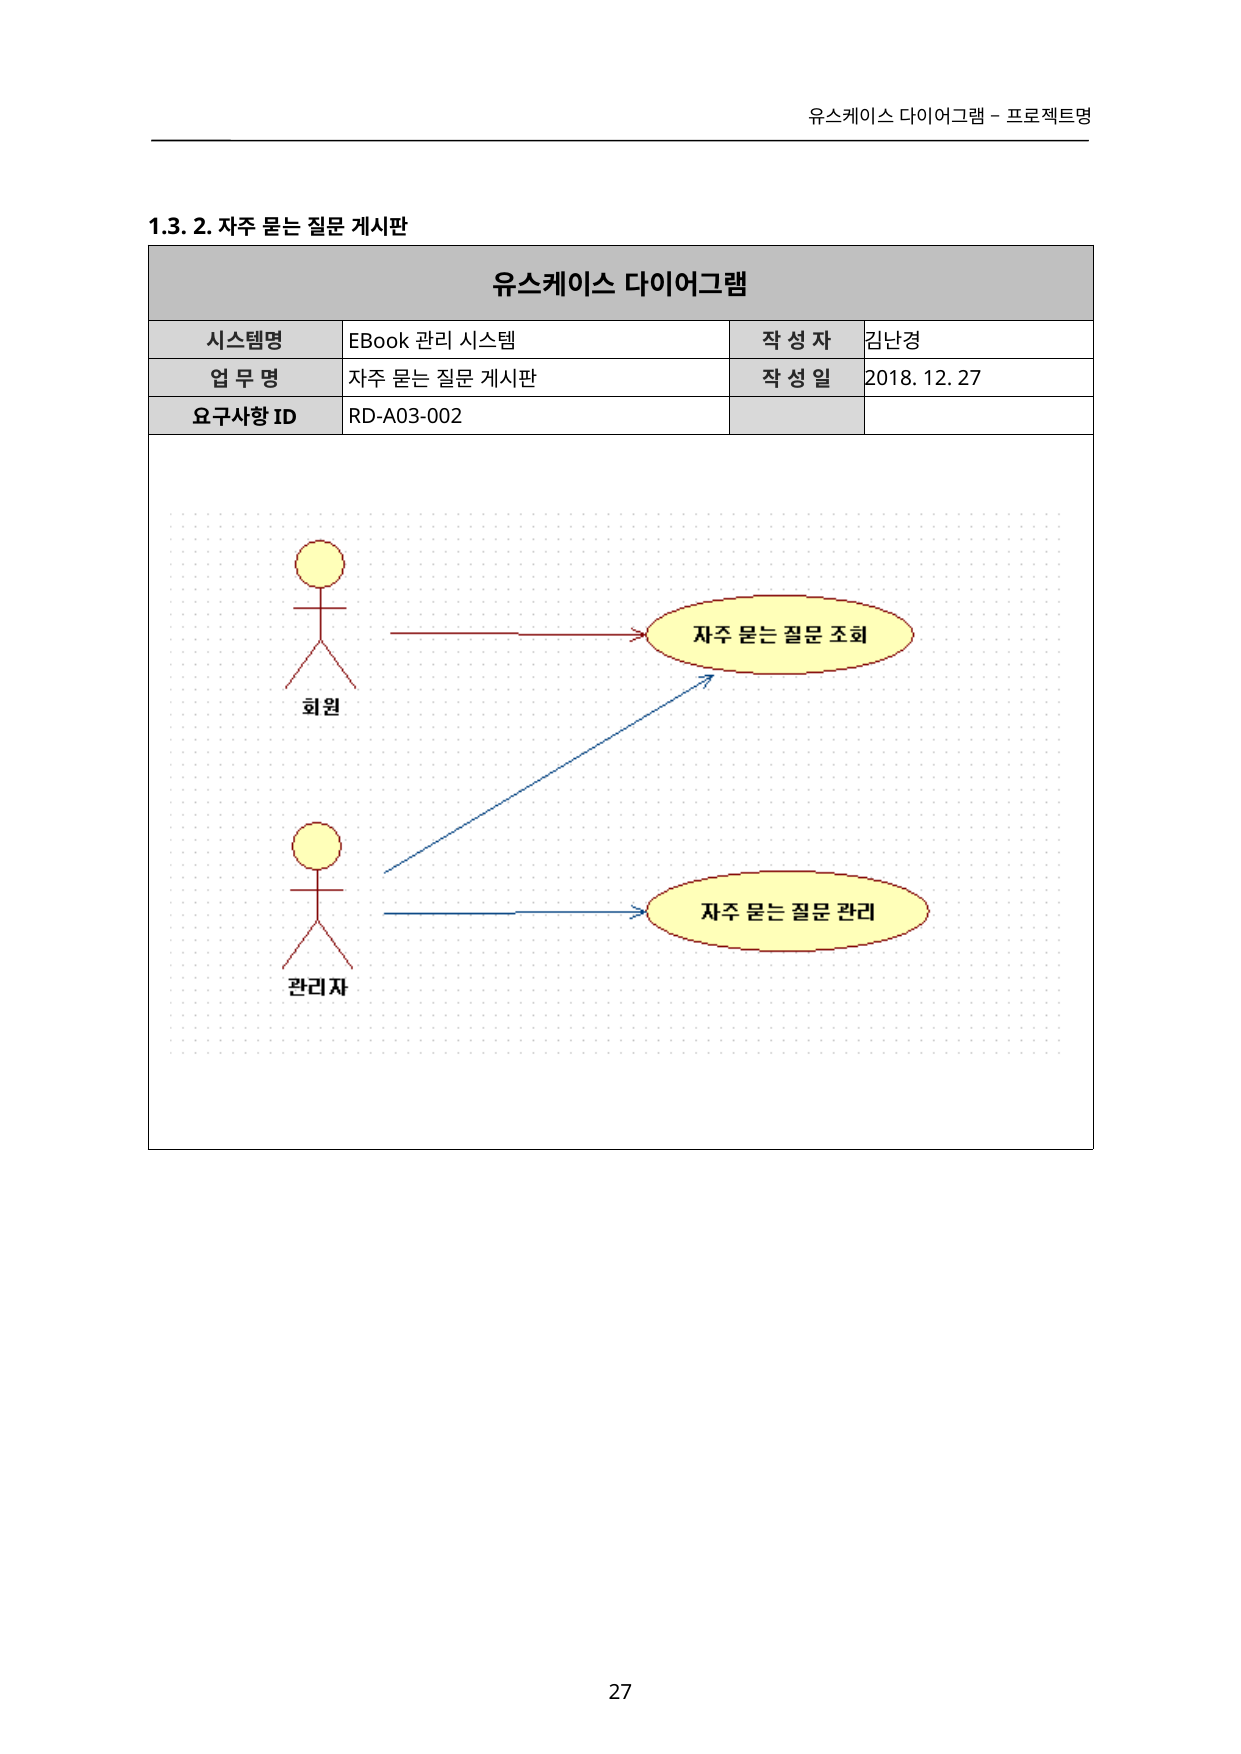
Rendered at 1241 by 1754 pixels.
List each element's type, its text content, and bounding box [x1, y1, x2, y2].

table_cell 자주 묻는 질문 게시판 [343, 359, 729, 396]
table_cell [865, 397, 1093, 434]
table_header 유스케이스 다이어그램 [149, 246, 1093, 320]
table_cell 작 성 자 [730, 321, 864, 358]
table_cell [730, 397, 864, 434]
table_cell [149, 435, 1093, 1149]
table_cell 요구사항ID [149, 397, 342, 434]
table_cell EBook 관리 시스템 [343, 321, 729, 358]
table_cell RD-A03-002 [343, 397, 729, 434]
table_cell 김난경 [865, 321, 1093, 358]
table_cell 2018. 12. 27 [865, 359, 1093, 396]
table_cell 업 무 명 [149, 359, 342, 396]
title 1.3. 2. 자주 묻는 질문 게시판 [148, 207, 1092, 244]
table_cell 작 성 일 [730, 359, 864, 396]
table_cell 시스템명 [149, 321, 342, 358]
